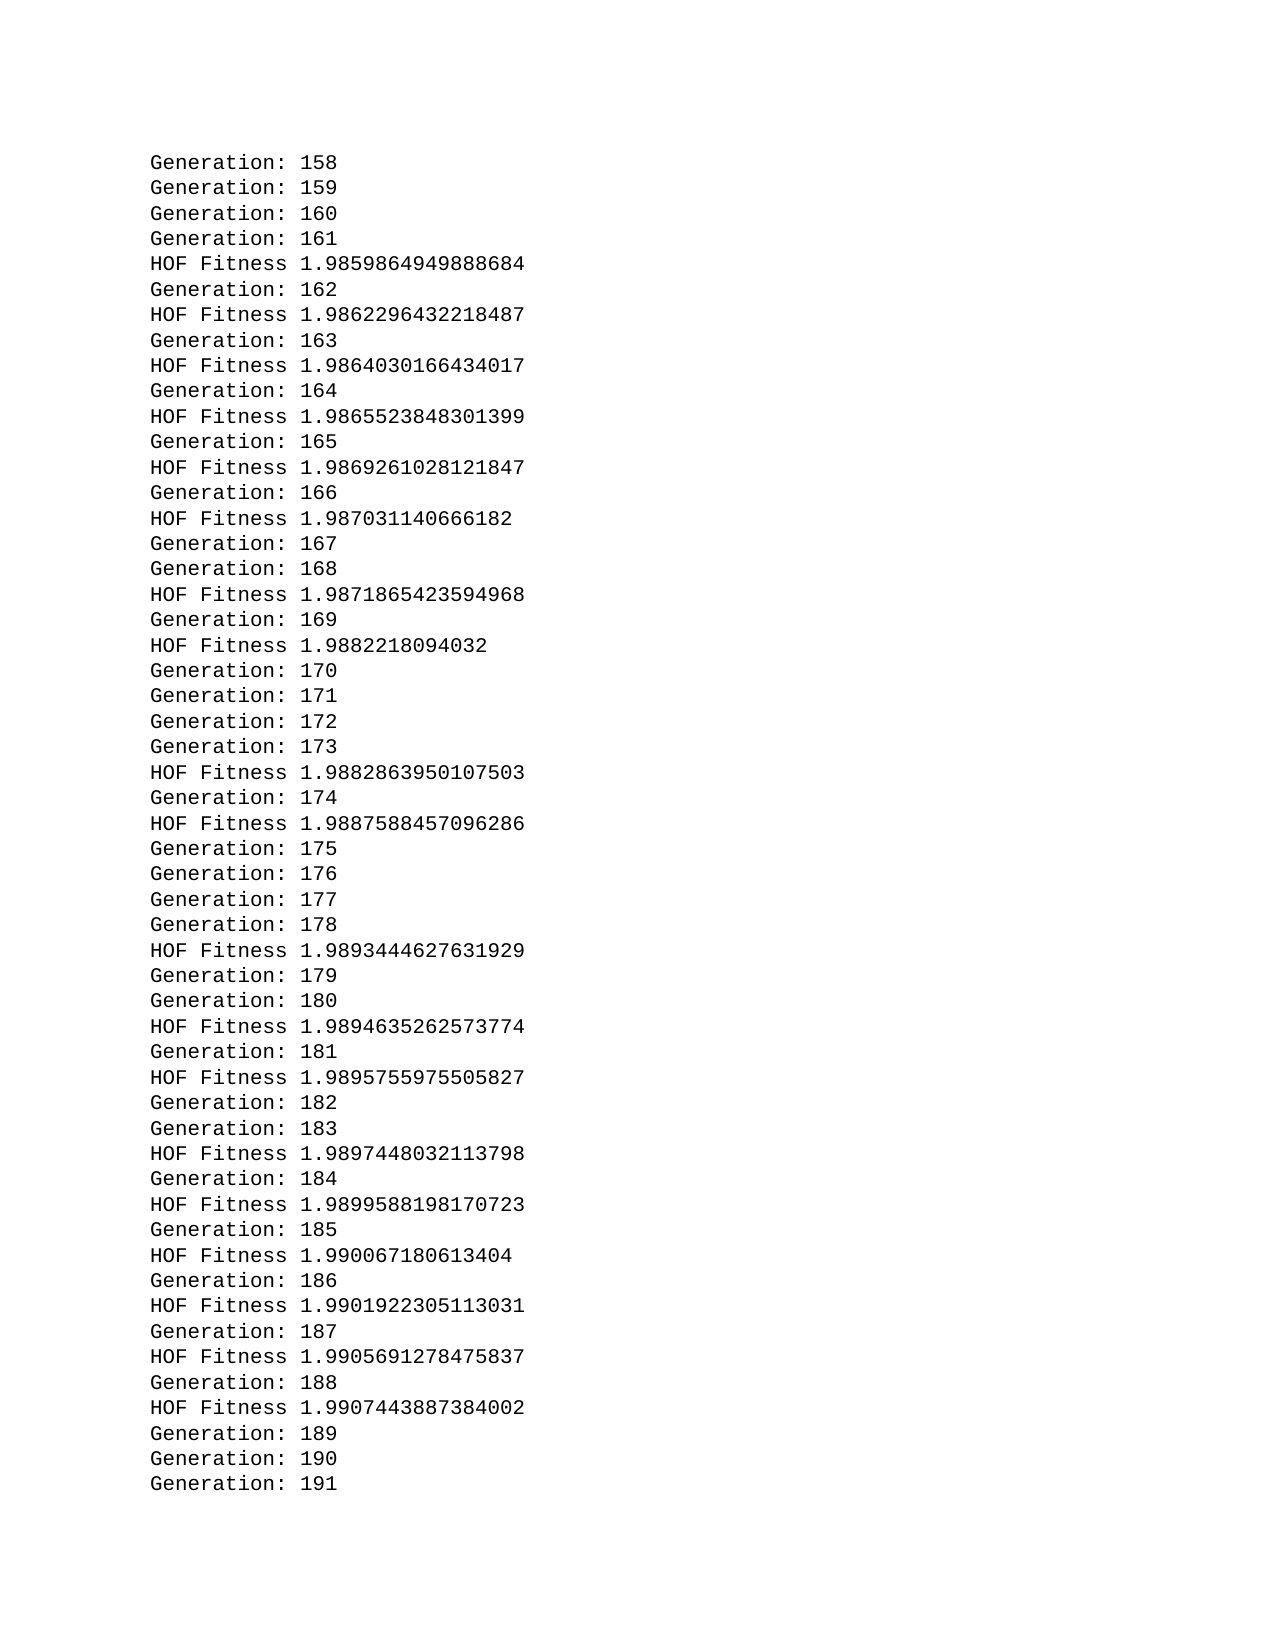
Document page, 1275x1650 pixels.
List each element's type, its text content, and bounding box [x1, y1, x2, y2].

text HOF Fitness 1.9869261028121847 [150, 455, 1125, 480]
text Generation: 165 [150, 429, 1125, 455]
text Generation: 182 [150, 1090, 1125, 1116]
text HOF Fitness 1.9887588457096286 [150, 811, 1125, 836]
text Generation: 163 [150, 328, 1125, 353]
text HOF Fitness 1.9864030166434017 [150, 353, 1125, 379]
text HOF Fitness 1.9893444627631929 [150, 938, 1125, 963]
text HOF Fitness 1.9897448032113798 [150, 1141, 1125, 1167]
text Generation: 167 [150, 531, 1125, 557]
text Generation: 187 [150, 1319, 1125, 1344]
text Generation: 160 [150, 201, 1125, 226]
text HOF Fitness 1.9859864949888684 [150, 252, 1125, 277]
text Generation: 170 [150, 658, 1125, 684]
text Generation: 159 [150, 175, 1125, 201]
text Generation: 183 [150, 1116, 1125, 1141]
text Generation: 186 [150, 1268, 1125, 1294]
text HOF Fitness 1.990067180613404 [150, 1243, 1125, 1268]
text Generation: 169 [150, 607, 1125, 633]
text Generation: 184 [150, 1167, 1125, 1192]
text Generation: 175 [150, 836, 1125, 862]
text Generation: 172 [150, 709, 1125, 734]
text HOF Fitness 1.9901922305113031 [150, 1294, 1125, 1319]
text HOF Fitness 1.9895755975505827 [150, 1065, 1125, 1090]
text Generation: 164 [150, 379, 1125, 404]
text HOF Fitness 1.9871865423594968 [150, 582, 1125, 607]
text HOF Fitness 1.9894635262573774 [150, 1014, 1125, 1039]
text Generation: 168 [150, 557, 1125, 582]
text Generation: 174 [150, 785, 1125, 811]
text HOF Fitness 1.9862296432218487 [150, 302, 1125, 328]
text Generation: 185 [150, 1217, 1125, 1243]
text Generation: 162 [150, 277, 1125, 302]
text Generation: 181 [150, 1039, 1125, 1065]
text Generation: 173 [150, 734, 1125, 760]
text Generation: 158 [150, 150, 1125, 175]
text HOF Fitness 1.9899588198170723 [150, 1192, 1125, 1217]
text Generation: 180 [150, 989, 1125, 1014]
text HOF Fitness 1.987031140666182 [150, 506, 1125, 531]
text Generation: 166 [150, 480, 1125, 506]
text Generation: 179 [150, 963, 1125, 989]
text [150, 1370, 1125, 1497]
text Generation: 161 [150, 226, 1125, 252]
text HOF Fitness 1.9865523848301399 [150, 404, 1125, 429]
text Generation: 178 [150, 912, 1125, 938]
text HOF Fitness 1.9882218094032 [150, 633, 1125, 658]
text Generation: 177 [150, 887, 1125, 912]
text HOF Fitness 1.9905691278475837 [150, 1344, 1125, 1370]
text Generation: 171 [150, 684, 1125, 709]
text Generation: 176 [150, 862, 1125, 887]
text HOF Fitness 1.9882863950107503 [150, 760, 1125, 785]
